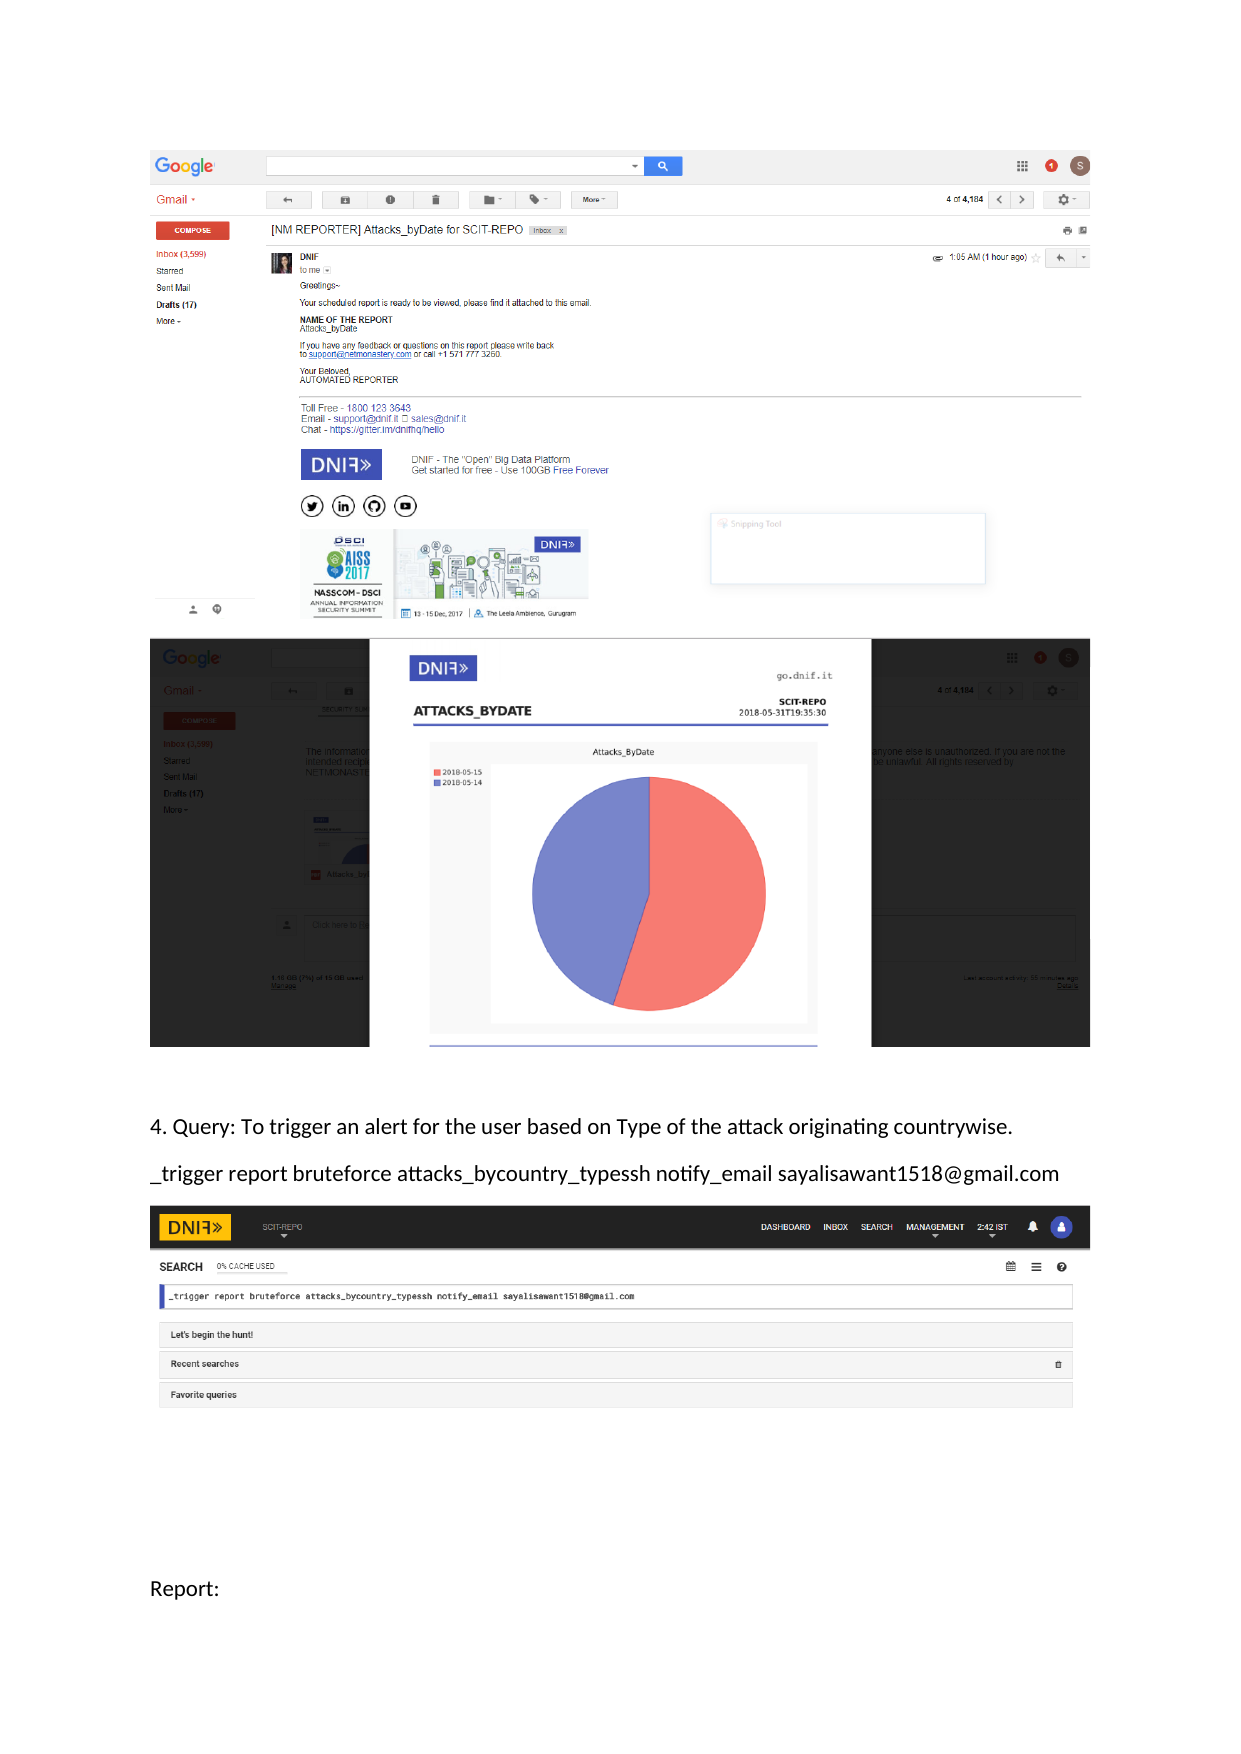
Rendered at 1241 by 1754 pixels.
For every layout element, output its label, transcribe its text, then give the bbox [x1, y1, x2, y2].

picture [150, 1205, 1091, 1508]
text _trigger report bruteforce attacks_bycountry_typessh notify_email sayalisawant1518@gmail.com [150, 1159, 1090, 1187]
text 4. Query: To trigger an alert for the user based on Type of the attack originating countrywise. [150, 1112, 1090, 1140]
text Report: [150, 1574, 1090, 1602]
picture [150, 637, 1091, 1047]
picture [150, 150, 1091, 619]
